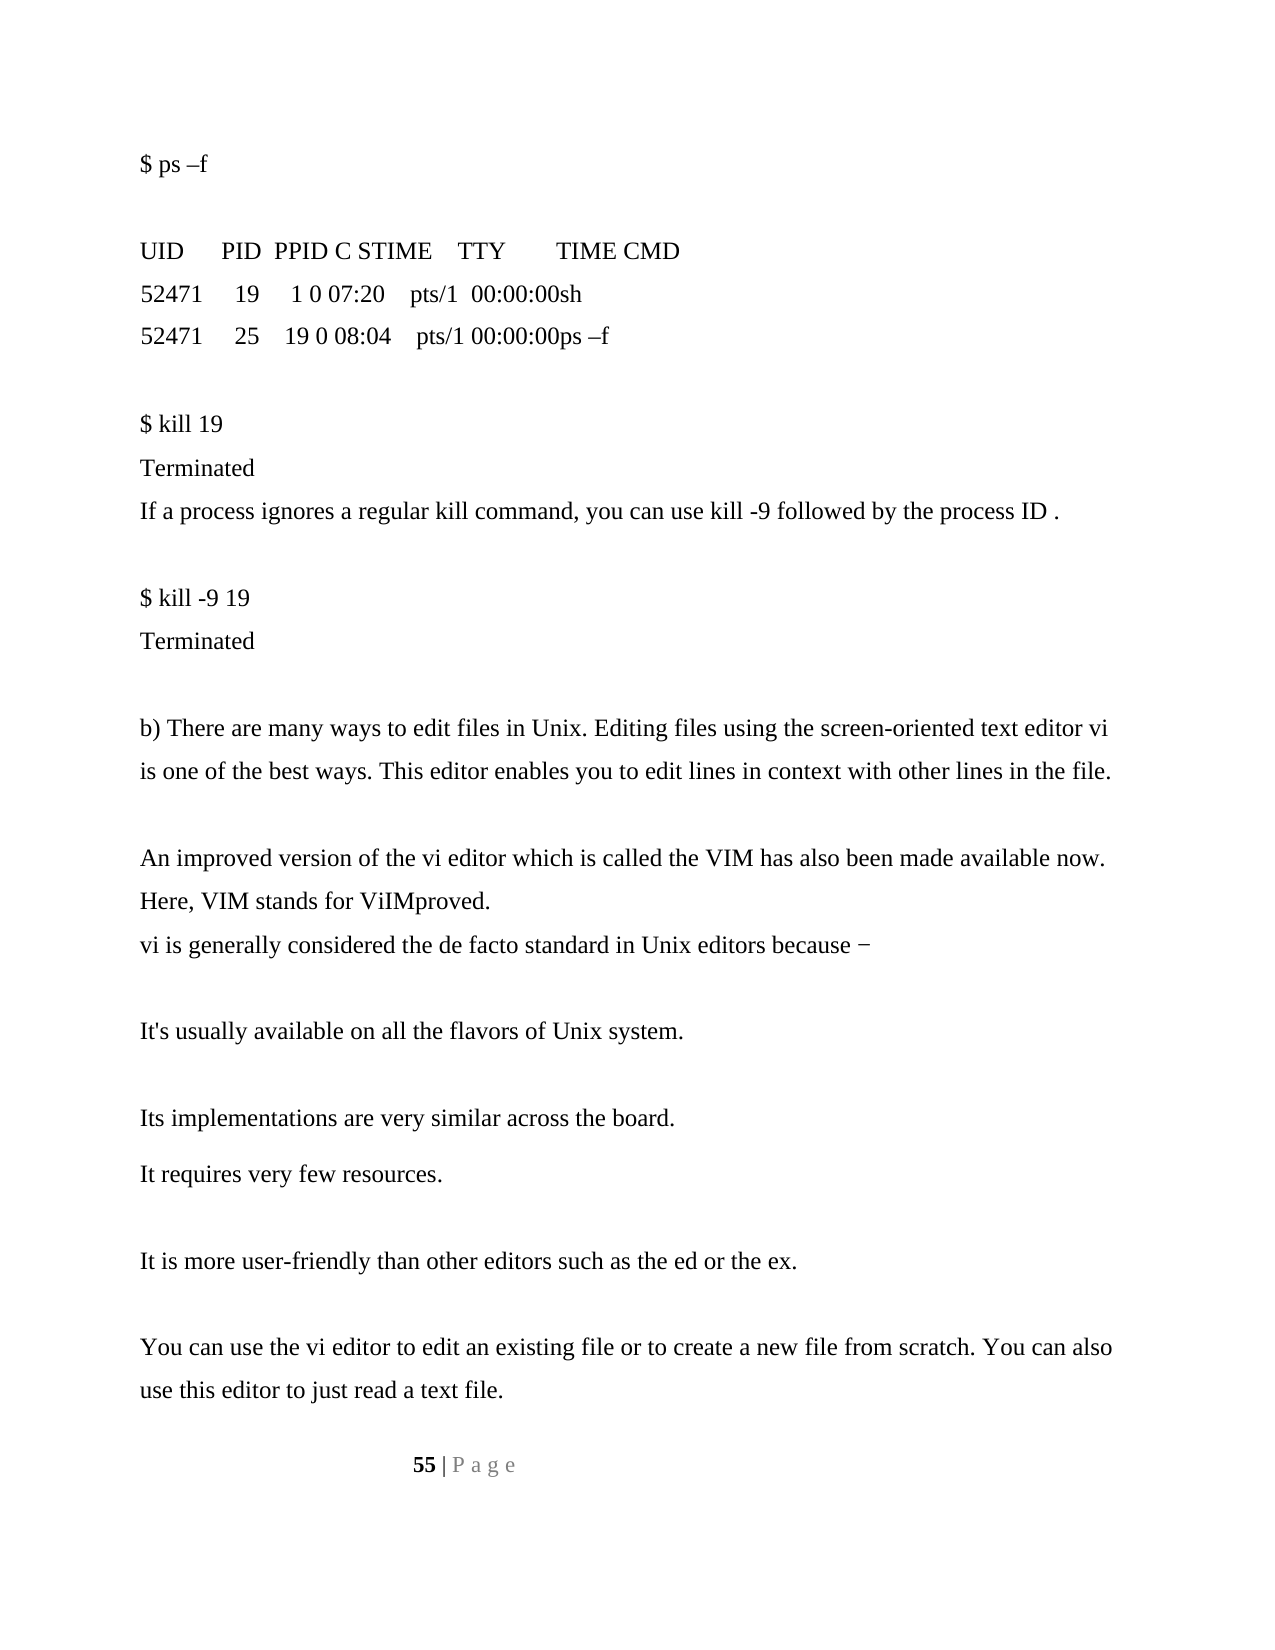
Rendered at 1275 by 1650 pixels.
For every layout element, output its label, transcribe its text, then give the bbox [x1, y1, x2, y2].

table_cell 19 0 08:04 pts/1 00:00:00ps –f [272, 316, 621, 352]
text You can use the vi editor to edit an existing file or to create a new file from scratch. You can also use this editor to just read a text file. [139, 1332, 1125, 1404]
text vi is generally considered the de facto standard in Unix editors because − [139, 930, 1173, 958]
table_cell 25 [218, 316, 272, 352]
text Its implementations are very similar across the board. [139, 1103, 1173, 1132]
text $ kill -9 19 Terminated [139, 583, 257, 655]
text UID PID PPID C STIME TTY TIME CMD [139, 236, 1173, 265]
text It requires very few resources. [139, 1159, 1173, 1188]
table_header 1 0 07:20 pts/1 00:00:00sh [272, 281, 621, 316]
table_header 52471 [135, 281, 218, 316]
text $ kill 19 Terminated [139, 409, 257, 481]
text If a process ignores a regular kill command, you can use kill -9 followed by the process ID . [139, 496, 1173, 525]
text An improved version of the vi editor which is called the VIM has also been made available now. Here, VIM stands for ViIMproved. [139, 843, 1114, 915]
text $ ps –f [139, 149, 1173, 178]
table_header 19 [218, 281, 272, 316]
text It is more user-friendly than other editors such as the ed or the ex. [139, 1246, 1173, 1274]
text b) There are many ways to edit files in Unix. Editing files using the screen-oriented text editor vi is one of the best ways. This editor enables you to edit lines in context with other lines in the file. [139, 713, 1114, 785]
text It's usually available on all the flavors of Unix system. [139, 1016, 1173, 1045]
table_cell 52471 [135, 316, 218, 352]
